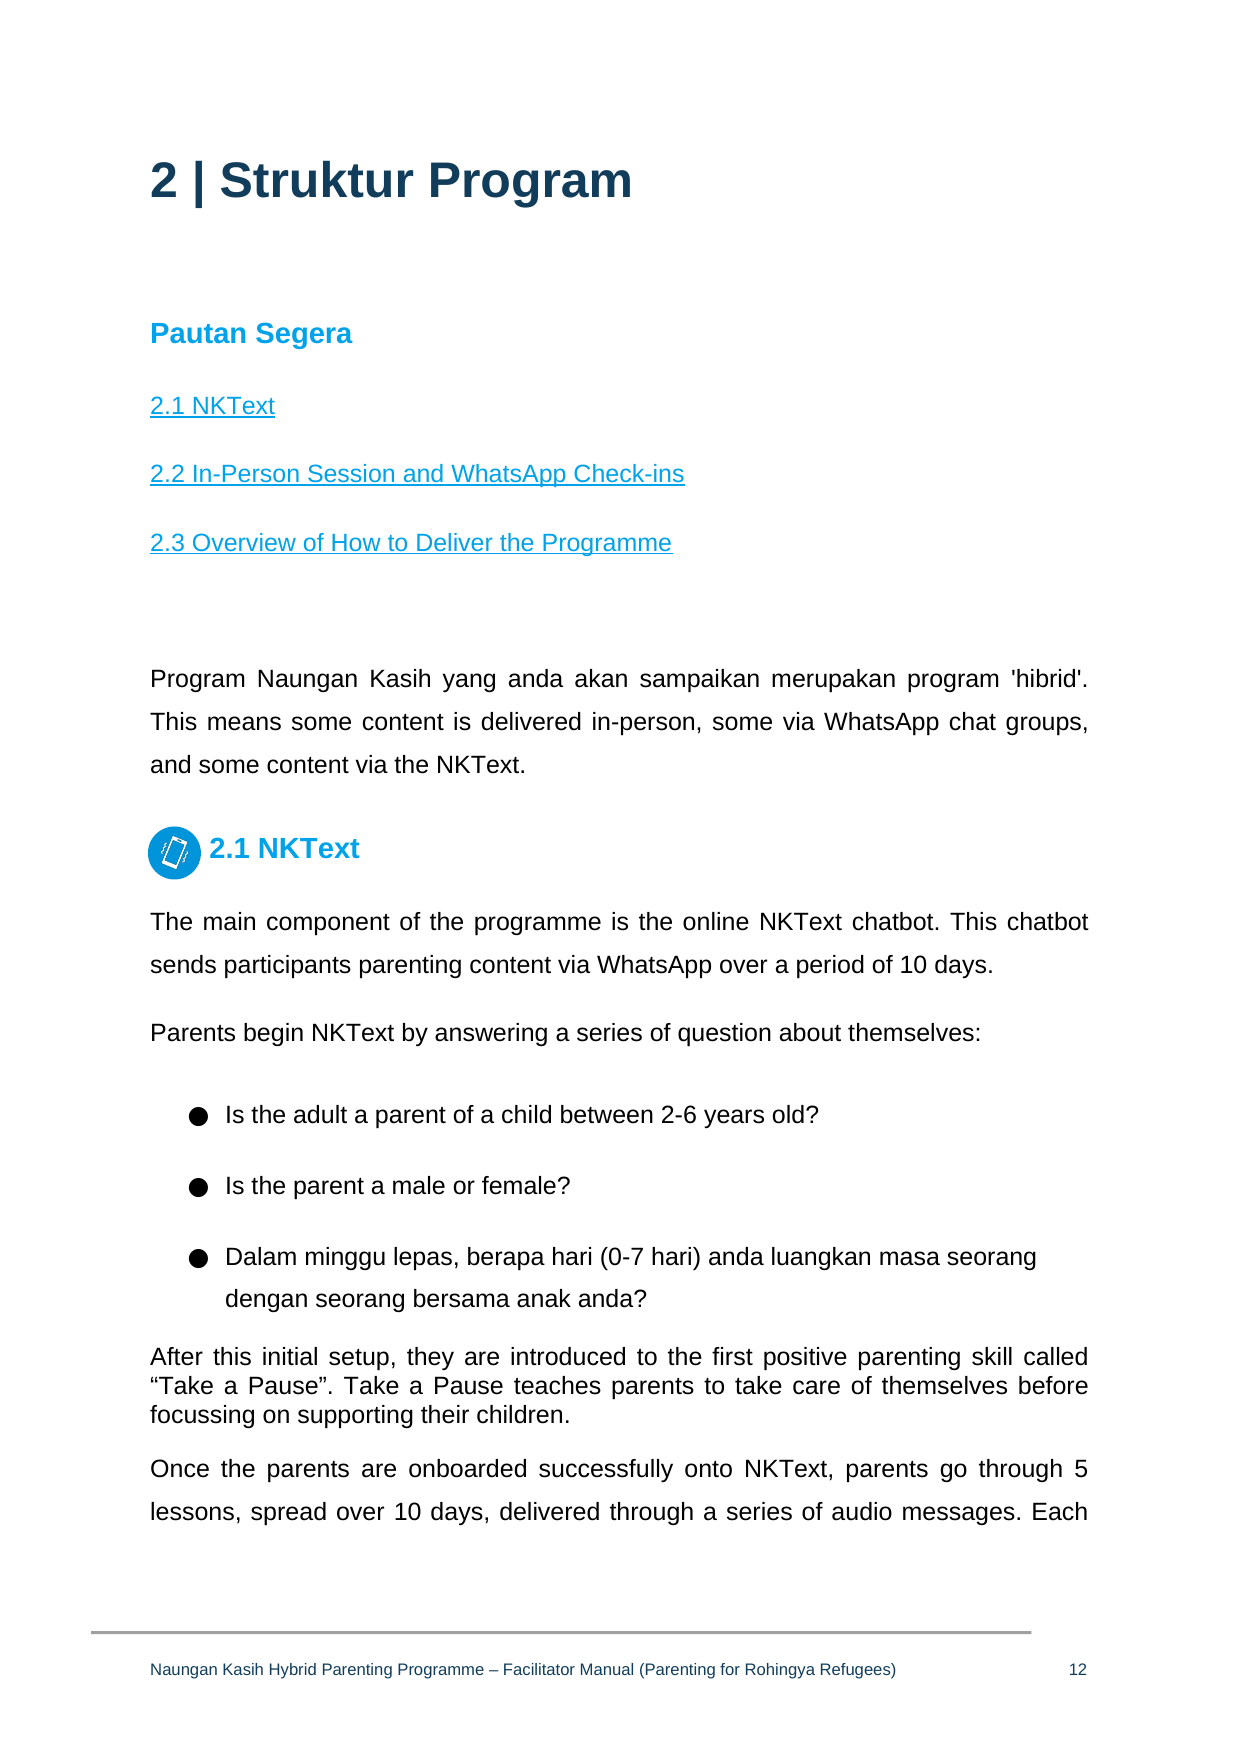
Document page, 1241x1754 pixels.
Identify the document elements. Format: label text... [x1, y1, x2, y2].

list Is the adult a parent of a child between 2-6 years old? [187, 1086, 1090, 1137]
text After this initial setup, they are introduced to the first positive parenting skill called “Take a Pause”. Take a Pause teaches parents to take care of themselves before focussing on supporting their children. [150, 1342, 1090, 1429]
picture [163, 861, 177, 868]
text Program Naungan Kasih yang anda akan sampaikan merupakan program 'hibrid'. This means some content is delivered in-person, some via WhatsApp chat groups, and some content via the NKText. [150, 664, 1090, 779]
subtitle 2 | Struktur Program [150, 150, 1090, 207]
text 2.2 In-Person Session and WhatsApp Check-ins [150, 459, 1090, 488]
text 2.1 NKText [150, 391, 1090, 420]
text The main component of the programme is the online NKText chatbot. This chatbot sends participants parenting content via WhatsApp over a period of 10 days. [150, 907, 1090, 979]
text Pautan Segera [150, 316, 1090, 349]
list Dalam minggu lepas, berapa hari (0-7 hari) anda luangkan masa seorang dengan seorang bersama anak anda? [187, 1229, 1090, 1313]
subtitle 2.1 NKText [209, 831, 1090, 864]
text 2.3 Overview of How to Deliver the Programme [150, 528, 1090, 556]
text Parents begin NKText by answering a series of question about themselves: [150, 1018, 1090, 1047]
list Is the parent a male or female? [187, 1157, 1090, 1209]
